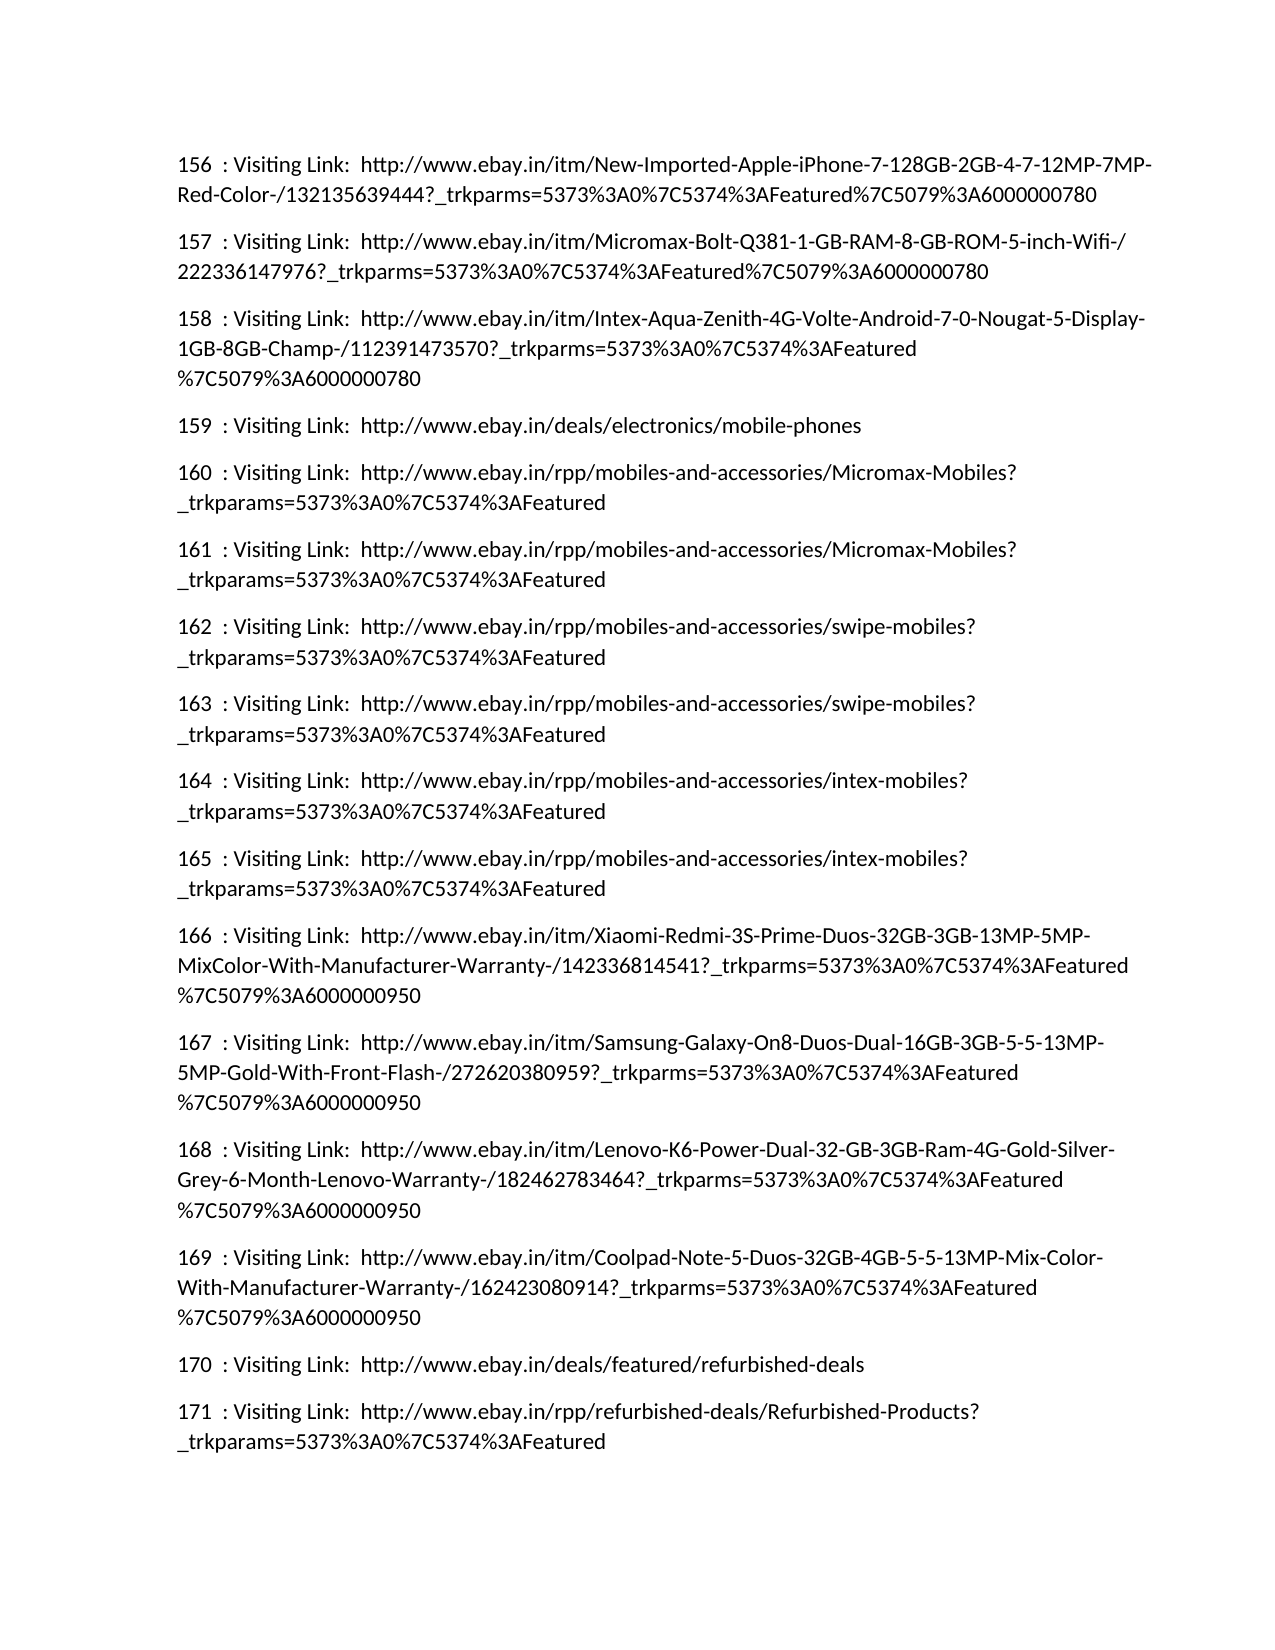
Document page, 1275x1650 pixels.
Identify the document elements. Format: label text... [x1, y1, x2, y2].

text 160 : Visiting Link: http://www.ebay.in/rpp/mobiles-and-accessories/Micromax-Mobiles?_trkparams=5373%3A0%7C5374%3AFeatured [177, 458, 1155, 517]
text 166 : Visiting Link: http://www.ebay.in/itm/Xiaomi-Redmi-3S-Prime-Duos-32GB-3GB-13MP-5MP-MixColor-With-Manufacturer-Warranty-/142336814541?_trkparms=5373%3A0%7C5374%3AFeatured%7C5079%3A6000000950 [177, 921, 1155, 1009]
text 159 : Visiting Link: http://www.ebay.in/deals/electronics/mobile-phones [177, 411, 1155, 439]
text 163 : Visiting Link: http://www.ebay.in/rpp/mobiles-and-accessories/swipe-mobiles?_trkparams=5373%3A0%7C5374%3AFeatured [177, 689, 1155, 748]
text 169 : Visiting Link: http://www.ebay.in/itm/Coolpad-Note-5-Duos-32GB-4GB-5-5-13MP-Mix-Color-With-Manufacturer-Warranty-/162423080914?_trkparms=5373%3A0%7C5374%3AFeatured%7C5079%3A6000000950 [177, 1243, 1155, 1331]
text 158 : Visiting Link: http://www.ebay.in/itm/Intex-Aqua-Zenith-4G-Volte-Android-7-0-Nougat-5-Display-1GB-8GB-Champ-/112391473570?_trkparms=5373%3A0%7C5374%3AFeatured%7C5079%3A6000000780 [177, 304, 1155, 393]
text 171 : Visiting Link: http://www.ebay.in/rpp/refurbished-deals/Refurbished-Products?_trkparams=5373%3A0%7C5374%3AFeatured [177, 1397, 1155, 1455]
text 161 : Visiting Link: http://www.ebay.in/rpp/mobiles-and-accessories/Micromax-Mobiles?_trkparams=5373%3A0%7C5374%3AFeatured [177, 535, 1155, 594]
text 168 : Visiting Link: http://www.ebay.in/itm/Lenovo-K6-Power-Dual-32-GB-3GB-Ram-4G-Gold-Silver-Grey-6-Month-Lenovo-Warranty-/182462783464?_trkparms=5373%3A0%7C5374%3AFeatured%7C5079%3A6000000950 [177, 1135, 1155, 1224]
text 165 : Visiting Link: http://www.ebay.in/rpp/mobiles-and-accessories/intex-mobiles?_trkparams=5373%3A0%7C5374%3AFeatured [177, 844, 1155, 902]
text 156 : Visiting Link: http://www.ebay.in/itm/New-Imported-Apple-iPhone-7-128GB-2GB-4-7-12MP-7MP-Red-Color-/132135639444?_trkparms=5373%3A0%7C5374%3AFeatured%7C5079%3A6000000780 [177, 150, 1155, 208]
text 157 : Visiting Link: http://www.ebay.in/itm/Micromax-Bolt-Q381-1-GB-RAM-8-GB-ROM-5-inch-Wifi-/222336147976?_trkparms=5373%3A0%7C5374%3AFeatured%7C5079%3A6000000780 [177, 227, 1155, 285]
text 164 : Visiting Link: http://www.ebay.in/rpp/mobiles-and-accessories/intex-mobiles?_trkparams=5373%3A0%7C5374%3AFeatured [177, 767, 1155, 825]
text 170 : Visiting Link: http://www.ebay.in/deals/featured/refurbished-deals [177, 1350, 1155, 1378]
text 167 : Visiting Link: http://www.ebay.in/itm/Samsung-Galaxy-On8-Duos-Dual-16GB-3GB-5-5-13MP-5MP-Gold-With-Front-Flash-/272620380959?_trkparms=5373%3A0%7C5374%3AFeatured%7C5079%3A6000000950 [177, 1028, 1155, 1117]
text 162 : Visiting Link: http://www.ebay.in/rpp/mobiles-and-accessories/swipe-mobiles?_trkparams=5373%3A0%7C5374%3AFeatured [177, 612, 1155, 671]
